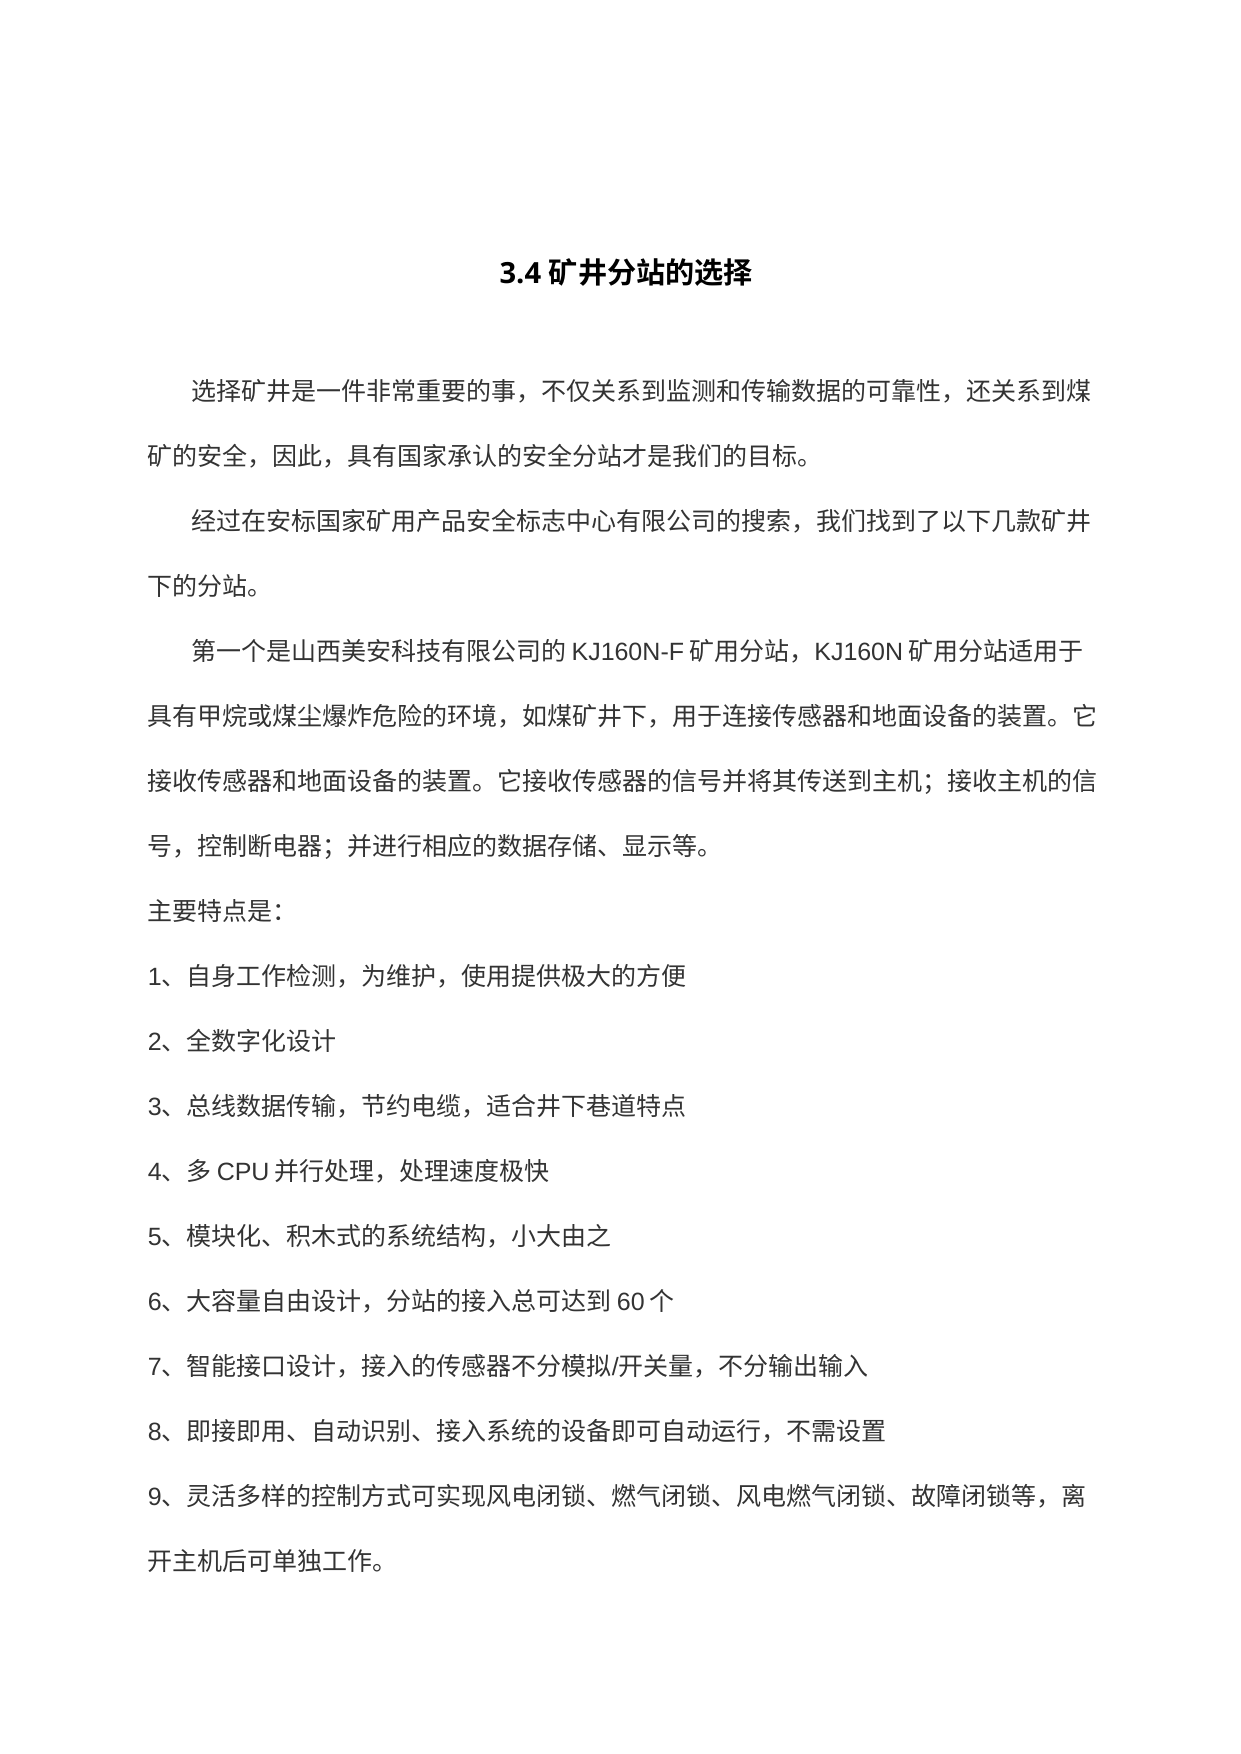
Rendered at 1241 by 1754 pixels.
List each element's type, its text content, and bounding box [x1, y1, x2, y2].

text 2、全数字化设计 [148, 1007, 1104, 1072]
text 3、总线数据传输，节约电缆，适合井下巷道特点 [148, 1072, 1104, 1137]
text 经过在安标国家矿用产品安全标志中心有限公司的搜索，我们找到了以下几款矿井下的分站。 [148, 487, 1104, 617]
text 7、智能接口设计，接入的传感器不分模拟/开关量，不分输出输入 [148, 1332, 1104, 1397]
text 9、灵活多样的控制方式可实现风电闭锁、燃气闭锁、风电燃气闭锁、故障闭锁等，离开主机后可单独工作。 [148, 1462, 1104, 1592]
text 5、模块化、积木式的系统结构，小大由之 [148, 1202, 1104, 1267]
text 8、即接即用、自动识别、接入系统的设备即可自动运行，不需设置 [148, 1397, 1104, 1462]
text 1、自身工作检测，为维护，使用提供极大的方便 [148, 942, 1104, 1007]
text 选择矿井是一件非常重要的事，不仅关系到监测和传输数据的可靠性，还关系到煤矿的安全，因此，具有国家承认的安全分站才是我们的目标。 [148, 357, 1104, 487]
text 4、多CPU并行处理，处理速度极快 [148, 1137, 1104, 1202]
text 6、大容量自由设计，分站的接入总可达到60个 [148, 1267, 1104, 1332]
subtitle 3.4 矿井分站的选择 [148, 239, 1104, 304]
text 第一个是山西美安科技有限公司的KJ160N-F矿用分站，KJ160N矿用分站适用于具有甲烷或煤尘爆炸危险的环境，如煤矿井下，用于连接传感器和地面设备的装置。它接收传感器和地面设备的装置。它接收传感器的信号并将其传送到主机；接收主机的信号，控制断电器；并进行相应的数据存储、显示等。 主要特点是： [148, 617, 1104, 942]
